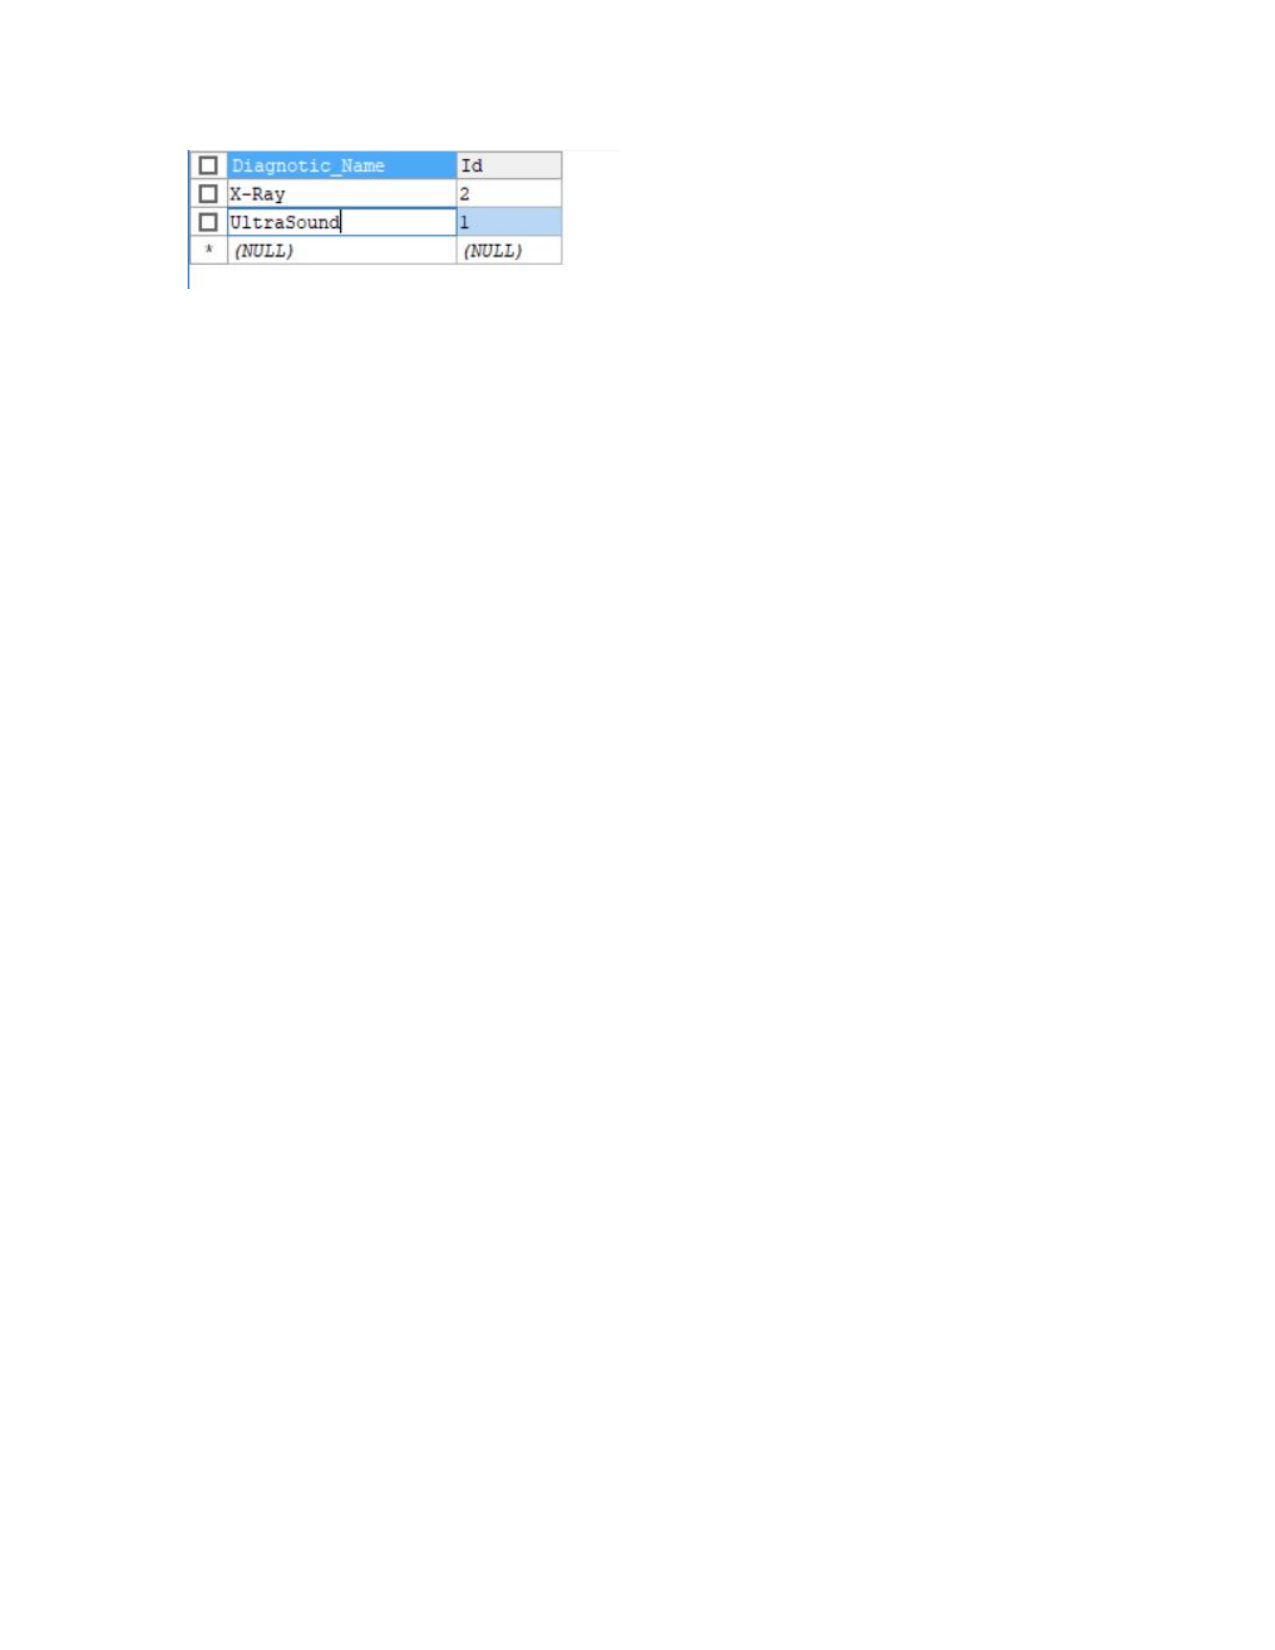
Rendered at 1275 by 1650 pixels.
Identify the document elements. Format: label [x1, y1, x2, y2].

picture [187, 150, 621, 289]
